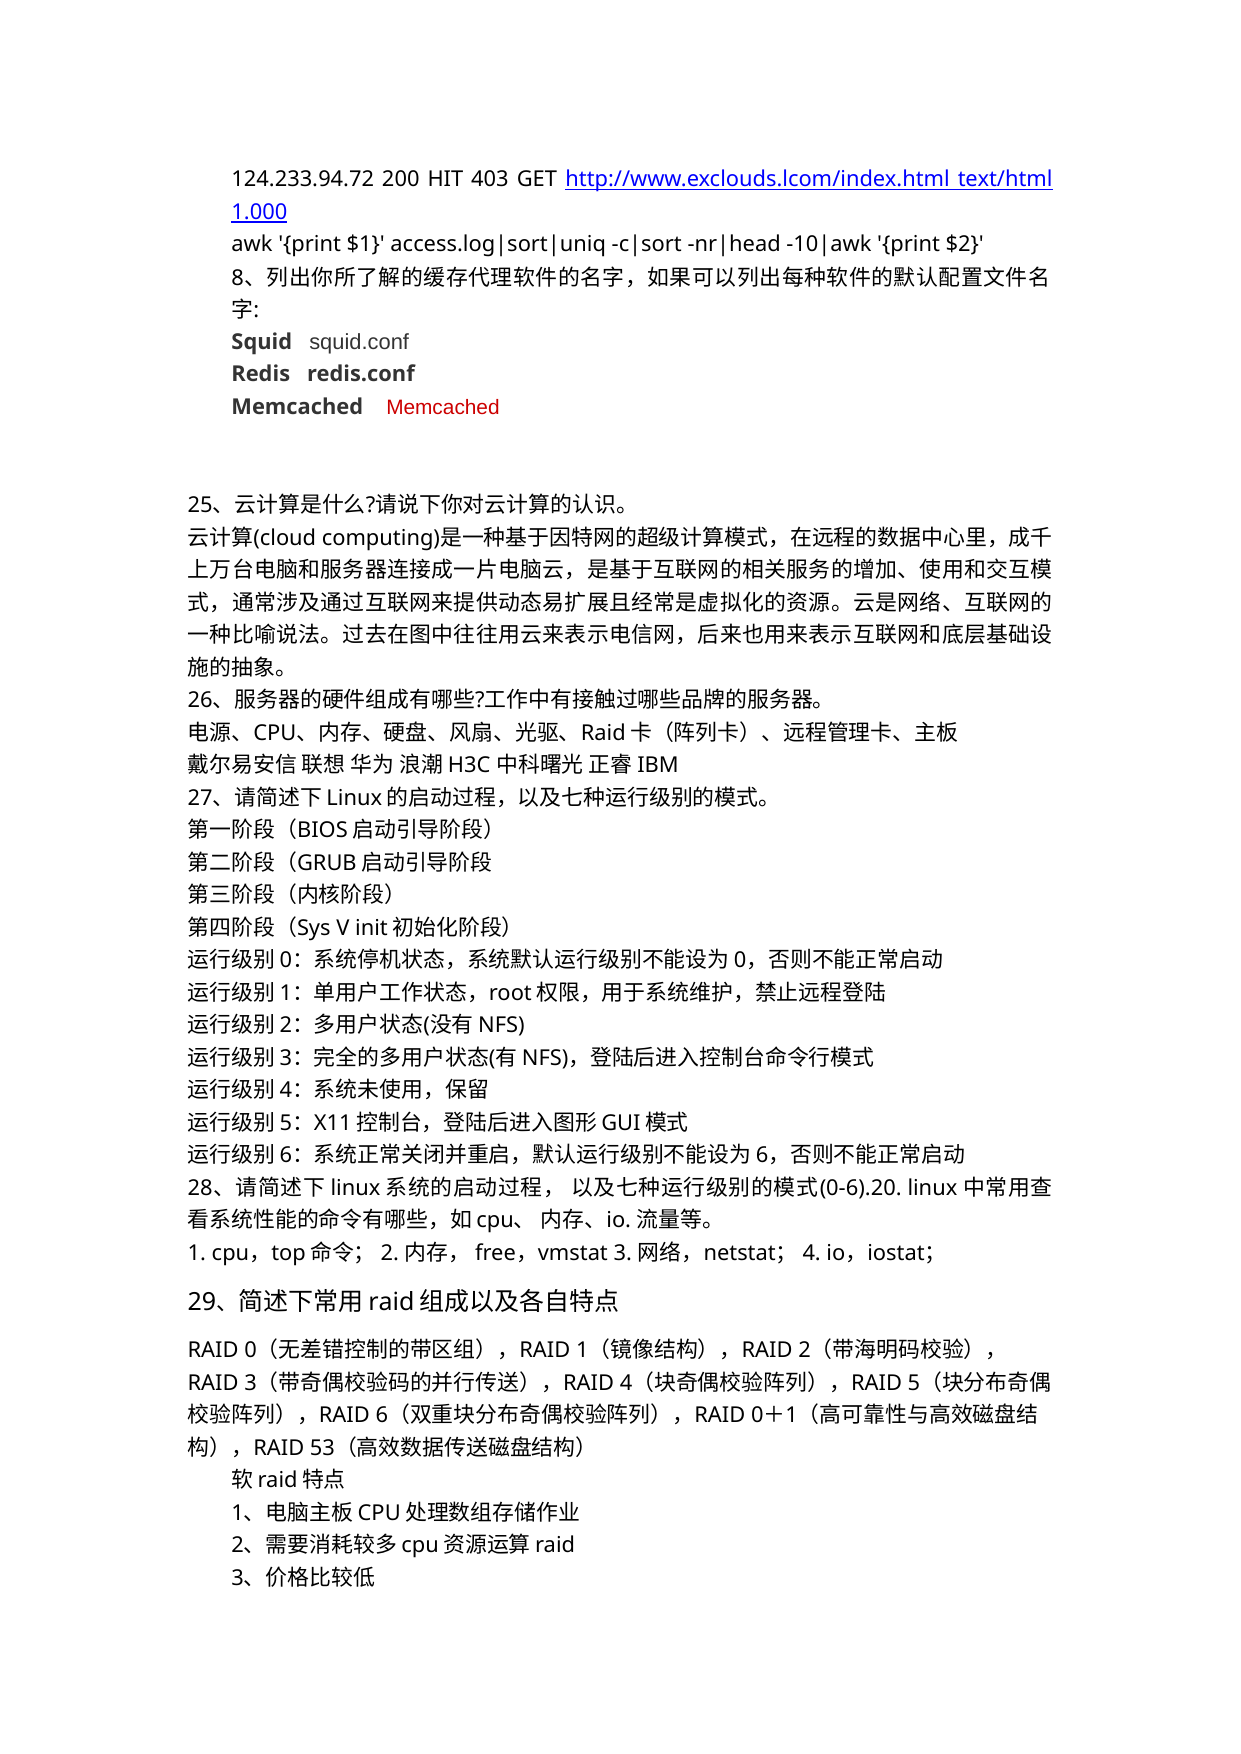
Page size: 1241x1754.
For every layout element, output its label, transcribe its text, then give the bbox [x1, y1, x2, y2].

text 运行级别0：系统停机状态，系统默认运行级别不能设为0，否则不能正常启动 运行级别1：单用户工作状态，root权限，用于系统维护，禁止远程登陆 运行级别2：多用户状态(没有NFS) 运行级别3：完全的多用户状态(有NFS)，登陆后进入控制台命令行模式 运行级别4：系统未使用，保留 运行级别5：X11控制台，登陆后进入图形GUI模式 运行级别6：系统正常关闭并重启，默认运行级别不能设为6，否则不能正常启动 [187, 942, 1053, 1169]
text 戴尔易安信 联想 华为 浪潮 H3C 中科曙光 正睿 IBM [187, 747, 1053, 779]
text 27、请简述下Linux的启动过程，以及七种运行级别的模式。 [187, 779, 1053, 812]
text Squid squid.conf [187, 324, 1053, 357]
text 29、简述下常用raid组成以及各自特点 [187, 1267, 1053, 1332]
text awk '{print $1}' access.log|sort|uniq -c|sort -nr|head -10|awk '{print $2}' [231, 227, 1053, 259]
text 8、列出你所了解的缓存代理软件的名字，如果可以列出每种软件的默认配置文件名字: [231, 259, 1053, 324]
text 第三阶段（内核阶段） [187, 877, 1053, 909]
text 25、云计算是什么?请说下你对云计算的认识。 [187, 487, 1053, 519]
text 第二阶段（GRUB启动引导阶段 [187, 844, 1053, 877]
text RAID 0（无差错控制的带区组），RAID 1（镜像结构），RAID 2（带海明码校验），RAID 3（带奇偶校验码的并行传送），RAID 4（块奇偶校验阵列），RAID 5（块分布奇偶校验阵列），RAID 6（双重块分布奇偶校验阵列），RAID 0＋1（高可靠性与高效磁盘结构），RAID 53（高效数据传送磁盘结构） [187, 1332, 1053, 1462]
text 26、服务器的硬件组成有哪些?工作中有接触过哪些品牌的服务器。 [187, 682, 1053, 714]
text Redis redis.conf [187, 357, 1053, 389]
text 28、请简述下linux系统的启动过程， 以及七种运行级别的模式(0-6).20. linux 中常用查看系统性能的命令有哪些，如cpu、 内存、io. 流量等。 [187, 1169, 1053, 1234]
text 云计算(cloud computing)是一种基于因特网的超级计算模式，在远程的数据中心里，成千上万台电脑和服务器连接成一片电脑云，是基于互联网的相关服务的增加、使用和交互模式，通常涉及通过互联网来提供动态易扩展且经常是虚拟化的资源。云是网络、互联网的一种比喻说法。过去在图中往往用云来表示电信网，后来也用来表示互联网和底层基础设施的抽象。 [187, 519, 1053, 682]
text 软raid特点 1、电脑主板CPU处理数组存储作业 2、需要消耗较多cpu资源运算raid 3、价格比较低 [231, 1462, 1053, 1592]
text 第四阶段（Sys V init初始化阶段） [187, 909, 1053, 942]
text 电源、CPU、内存、硬盘、风扇、光驱、Raid卡（阵列卡）、远程管理卡、主板 [187, 714, 1053, 747]
text Memcached Memcached [187, 389, 1053, 422]
text 1. cpu，top命令； 2. 内存， free，vmstat 3. 网络，netstat； 4. io，iostat； [187, 1234, 1053, 1267]
text 124.233.94.72 200 HIT 403 GET http://www.exclouds.lcom/index.html text/html 1.000 [231, 162, 1053, 227]
text 第一阶段（BIOS启动引导阶段） [187, 812, 1053, 844]
